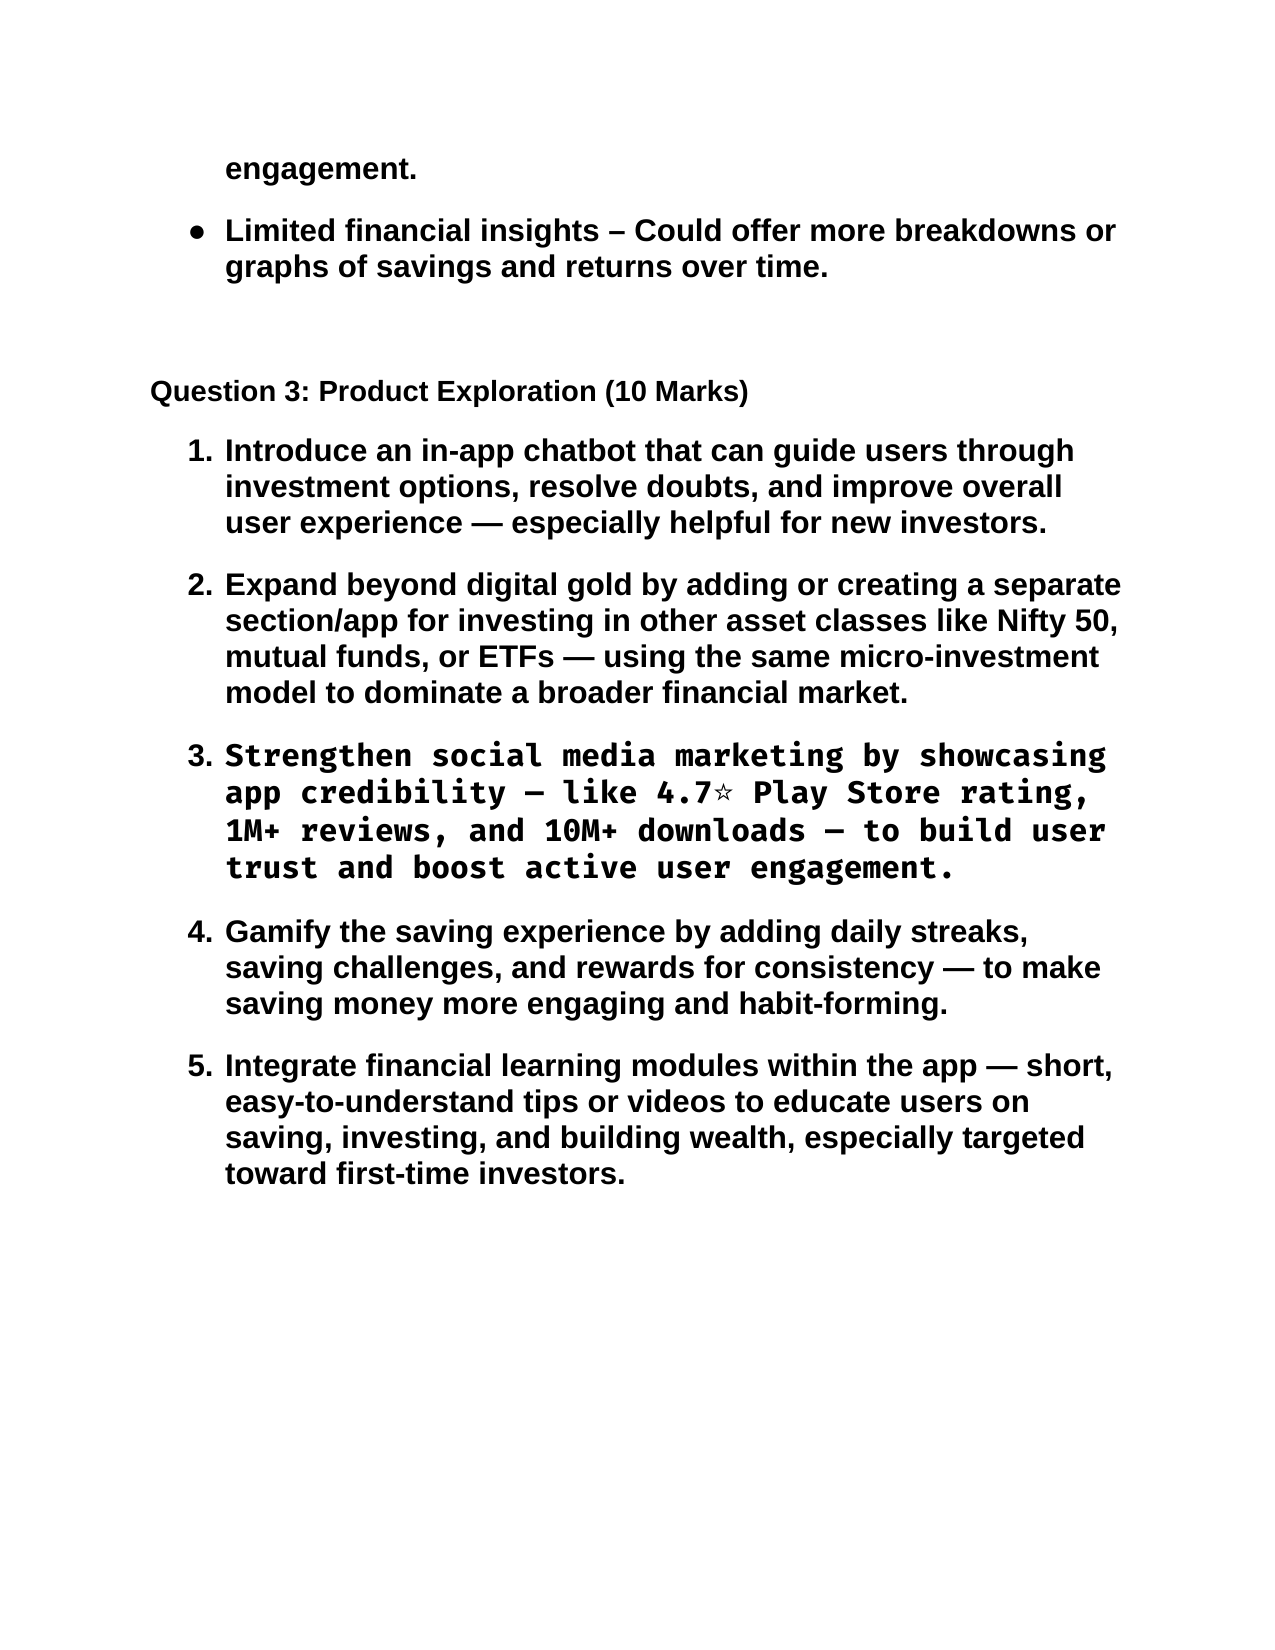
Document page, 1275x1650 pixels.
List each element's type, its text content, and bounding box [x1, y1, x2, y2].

list Introduce an in-app chatbot that can guide users through investment options, resolve doubts, and improve overall user experience — especially helpful for new investors. [187, 432, 1125, 566]
list Expand beyond digital gold by adding or creating a separate section/app for investing in other asset classes like Nifty 50, mutual funds, or ETFs — using the same micro-investment model to dominate a broader financial market. [187, 566, 1125, 737]
list Strengthen social media marketing by showcasing app credibility — like 4.7⭐ Play Store rating, 1M+ reviews, and 10M+ downloads — to build user trust and boost active user engagement. [187, 737, 1125, 913]
list Gamify the saving experience by adding daily streaks, saving challenges, and rewards for consistency — to make saving money more engaging and habit-forming. [187, 913, 1125, 1047]
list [187, 150, 1125, 212]
subtitle Question 3: Product Exploration (10 Marks) [150, 374, 1125, 407]
list Integrate financial learning modules within the app — short, easy-to-understand tips or videos to educate users on saving, investing, and building wealth, especially targeted toward first-time investors. [187, 1047, 1125, 1217]
list Limited financial insights – Could offer more breakdowns or graphs of savings and returns over time. [187, 212, 1125, 284]
